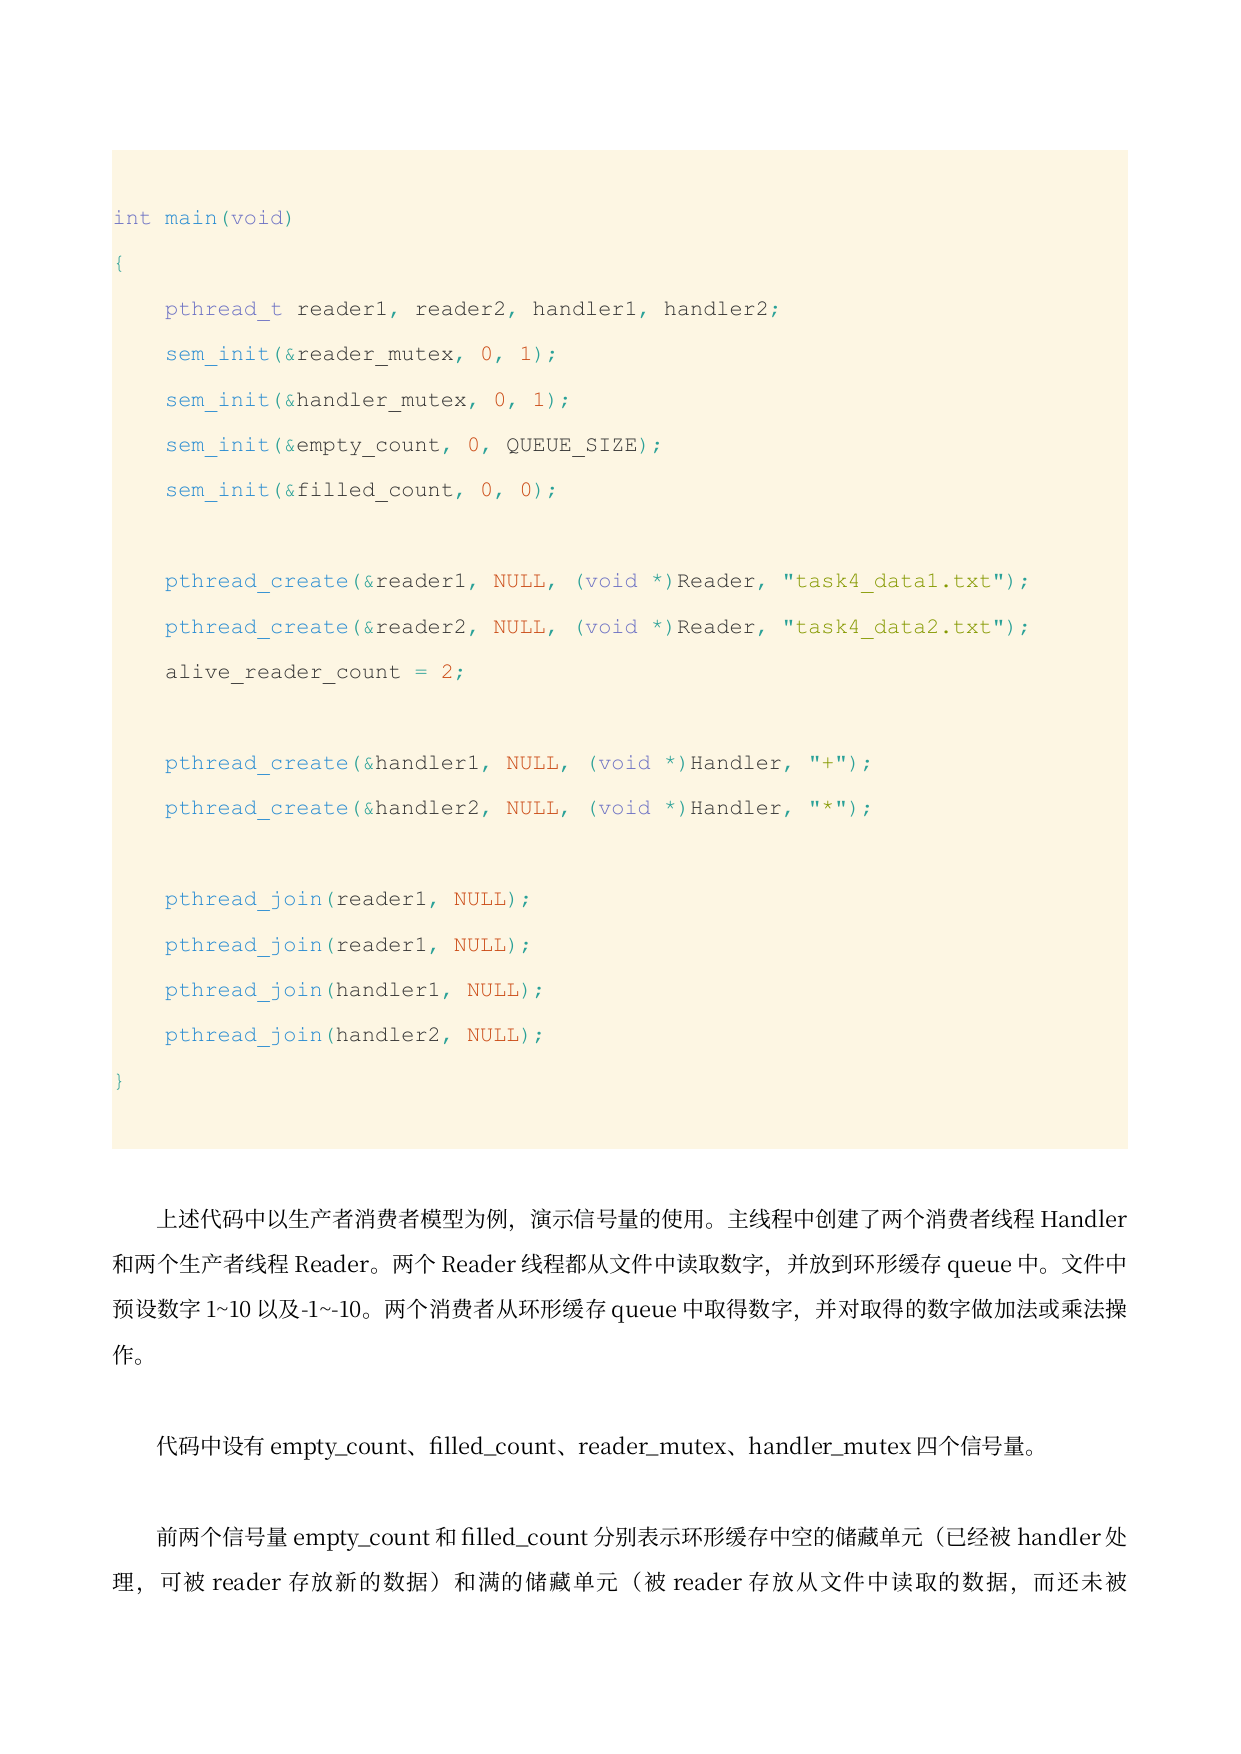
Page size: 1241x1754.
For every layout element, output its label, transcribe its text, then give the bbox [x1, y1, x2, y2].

text pthread_join(reader1, NULL); [112, 922, 1128, 968]
text pthread_join(reader1, NULL); [112, 877, 1128, 922]
text sem_init(&empty_count, 0, QUEUE_SIZE); [112, 423, 1128, 468]
text } [112, 1059, 1128, 1104]
text pthread_create(&handler2, NULL, (void *)Handler, "*"); [112, 786, 1128, 832]
text { [112, 241, 1128, 287]
text sem_init(&reader_mutex, 0, 1); [112, 332, 1128, 377]
text int main(void) [112, 196, 1128, 241]
text alive_reader_count = 2; [112, 650, 1128, 695]
text sem_init(&handler_mutex, 0, 1); [112, 377, 1128, 423]
text pthread_create(&reader2, NULL, (void *)Reader, "task4_data2.txt"); [112, 604, 1128, 650]
text pthread_create(&handler1, NULL, (void *)Handler, "+"); [112, 741, 1128, 786]
text pthread_t reader1, reader2, handler1, handler2; [112, 287, 1128, 332]
text pthread_join(handler2, NULL); [112, 1013, 1128, 1059]
text pthread_join(handler1, NULL); [112, 968, 1128, 1013]
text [112, 1513, 1128, 1604]
text pthread_create(&reader1, NULL, (void *)Reader, "task4_data1.txt"); [112, 559, 1128, 604]
text sem_init(&filled_count, 0, 0); [112, 468, 1128, 514]
text 上述代码中以生产者消费者模型为例，演示信号量的使用。主线程中创建了两个消费者线程Handler和两个生产者线程Reader。两个Reader线程都从文件中读取数字，并放到环形缓存queue中。文件中预设数字1~10以及-1~-10。两个消费者从环形缓存queue中取得数字，并对取得的数字做加法或乘法操作。 [112, 1195, 1128, 1377]
text 代码中设有empty_count、filled_count、reader_mutex、handler_mutex四个信号量。 [112, 1422, 1128, 1467]
